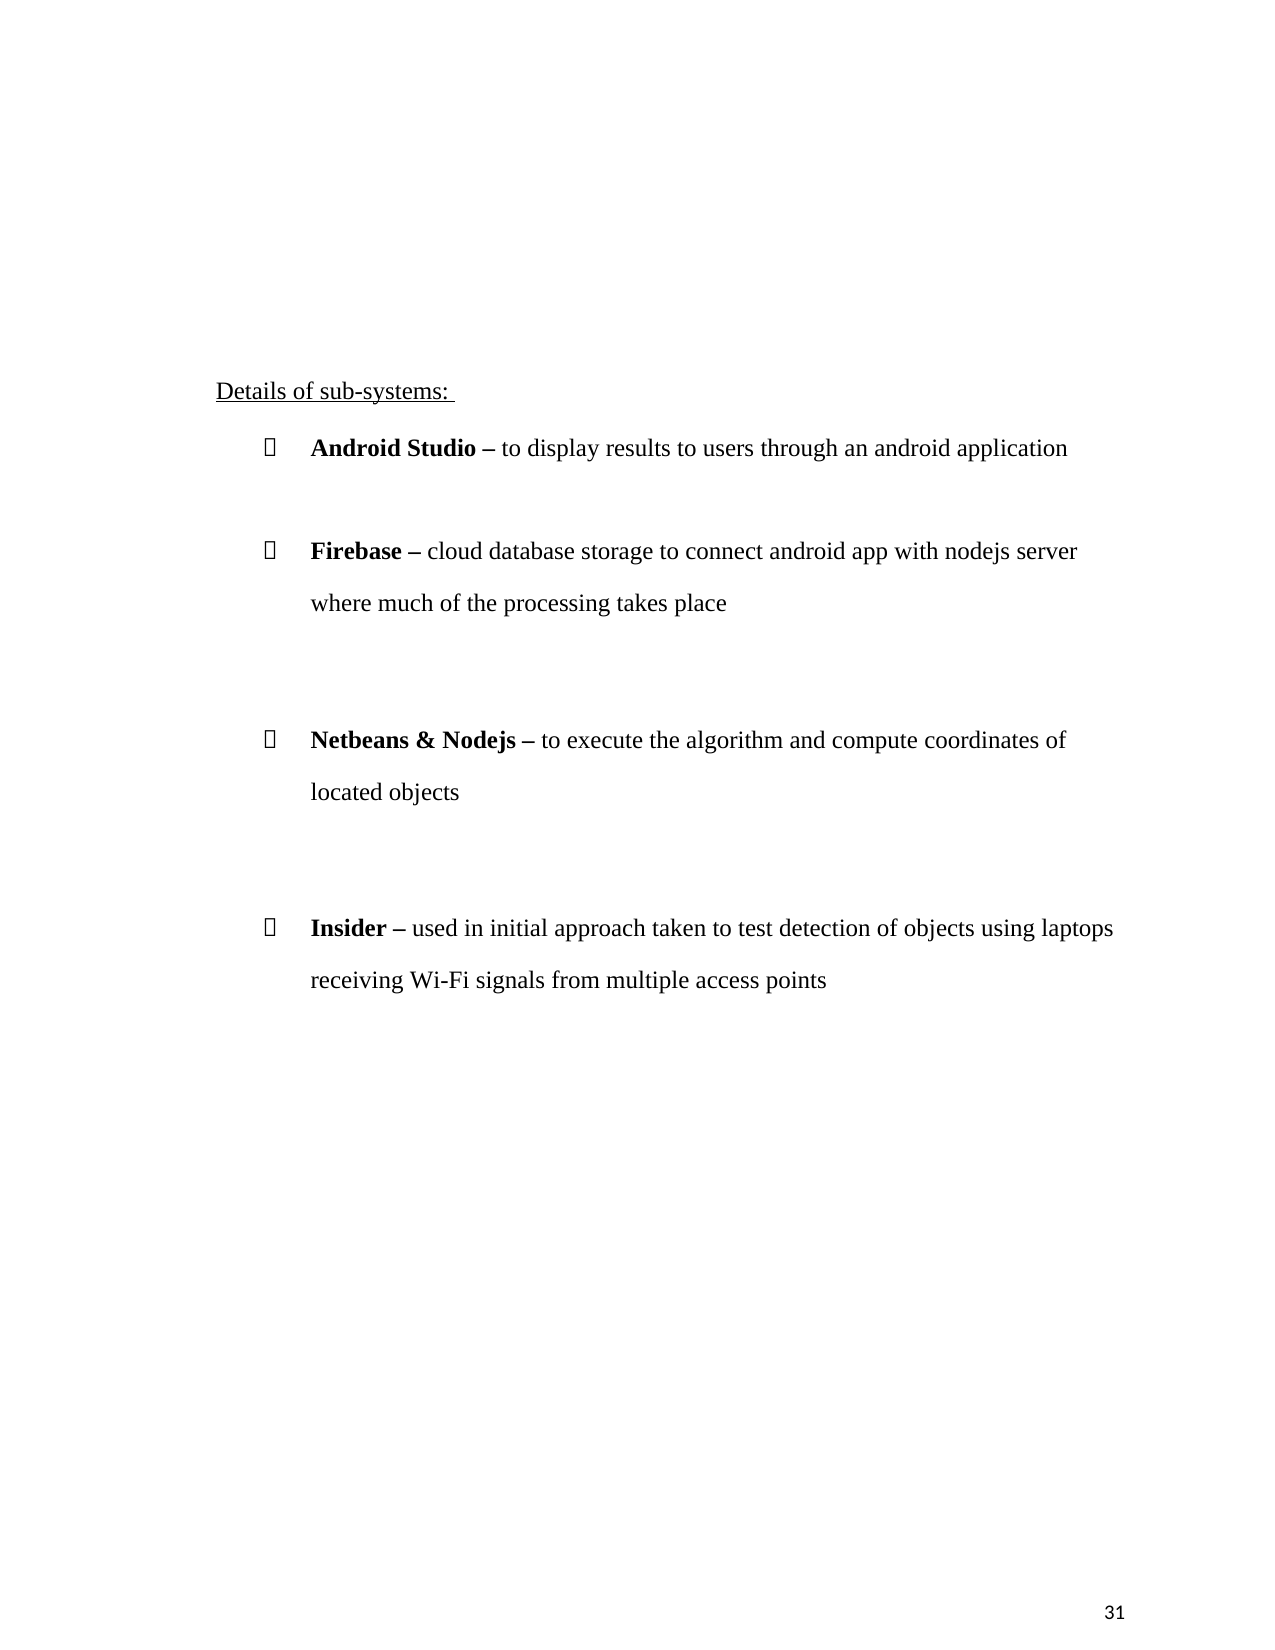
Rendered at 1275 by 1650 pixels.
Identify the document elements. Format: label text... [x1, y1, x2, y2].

text Details of sub-systems: [150, 376, 1125, 405]
list Firebase – cloud database storage to connect android app with nodejs server where much of the processing takes place [262, 523, 1125, 617]
list Netbeans & Nodejs – to execute the algorithm and compute coordinates of located objects [262, 711, 1125, 806]
list Android Studio – to display results to users through an android application [262, 419, 1125, 470]
list Insider – used in initial approach taken to test detection of objects using laptops receiving Wi-Fi signals from multiple access points [262, 899, 1125, 994]
